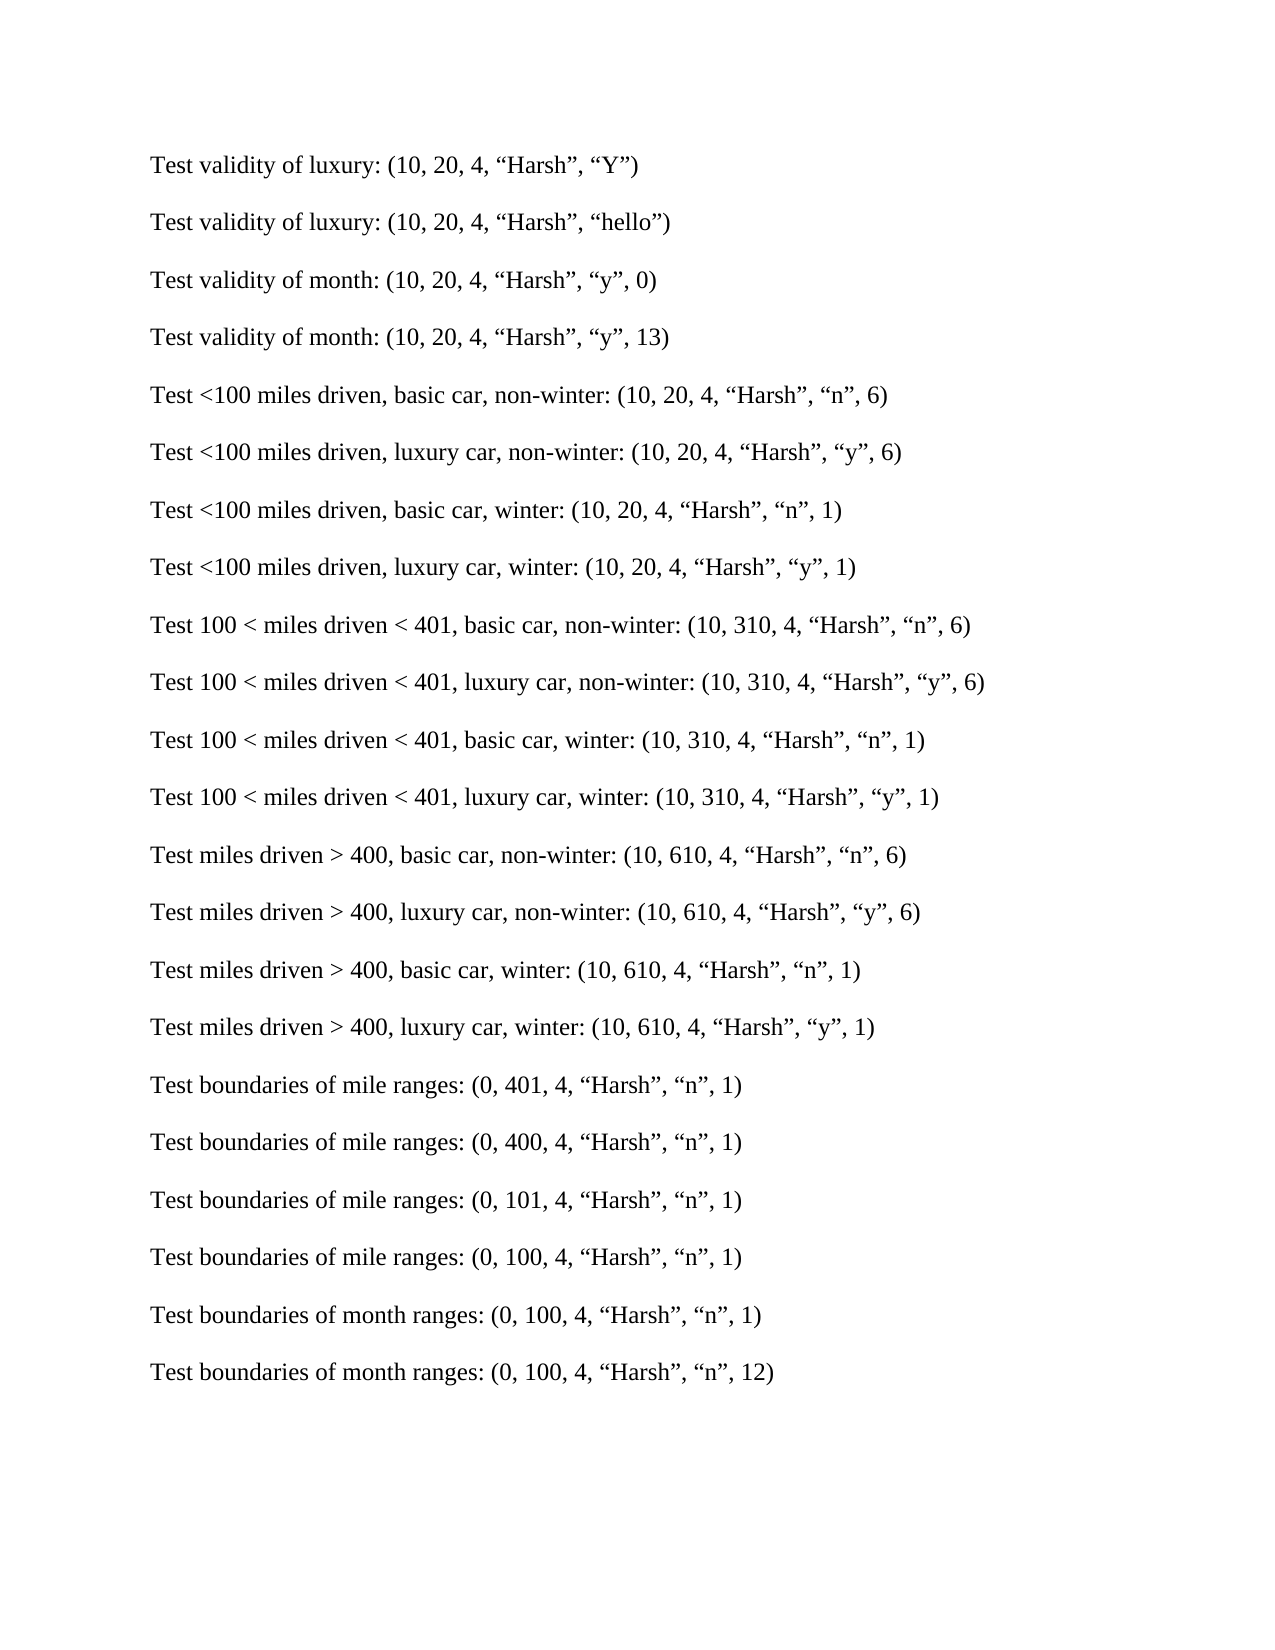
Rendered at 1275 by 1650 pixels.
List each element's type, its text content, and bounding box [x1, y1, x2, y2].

text Test 100 < miles driven < 401, basic car, non-winter: (10, 310, 4, “Harsh”, “n”, 6) [150, 610, 1125, 639]
text Test miles driven > 400, basic car, winter: (10, 610, 4, “Harsh”, “n”, 1) [150, 955, 1125, 984]
text Test validity of month: (10, 20, 4, “Harsh”, “y”, 13) [150, 322, 1125, 351]
text Test <100 miles driven, luxury car, non-winter: (10, 20, 4, “Harsh”, “y”, 6) [150, 437, 1125, 466]
text Test boundaries of month ranges: (0, 100, 4, “Harsh”, “n”, 12) [150, 1357, 1125, 1386]
text Test miles driven > 400, basic car, non-winter: (10, 610, 4, “Harsh”, “n”, 6) [150, 840, 1125, 869]
text Test <100 miles driven, luxury car, winter: (10, 20, 4, “Harsh”, “y”, 1) [150, 552, 1125, 581]
text Test miles driven > 400, luxury car, non-winter: (10, 610, 4, “Harsh”, “y”, 6) [150, 897, 1125, 926]
text Test 100 < miles driven < 401, basic car, winter: (10, 310, 4, “Harsh”, “n”, 1) [150, 725, 1125, 754]
text Test boundaries of month ranges: (0, 100, 4, “Harsh”, “n”, 1) [150, 1300, 1125, 1329]
text Test boundaries of mile ranges: (0, 100, 4, “Harsh”, “n”, 1) [150, 1242, 1125, 1271]
text Test boundaries of mile ranges: (0, 400, 4, “Harsh”, “n”, 1) [150, 1127, 1125, 1156]
text Test miles driven > 400, luxury car, winter: (10, 610, 4, “Harsh”, “y”, 1) [150, 1012, 1125, 1041]
text Test validity of luxury: (10, 20, 4, “Harsh”, “Y”) [150, 150, 1125, 179]
text Test <100 miles driven, basic car, non-winter: (10, 20, 4, “Harsh”, “n”, 6) [150, 380, 1125, 409]
text Test validity of luxury: (10, 20, 4, “Harsh”, “hello”) [150, 207, 1125, 236]
text Test <100 miles driven, basic car, winter: (10, 20, 4, “Harsh”, “n”, 1) [150, 495, 1125, 524]
text Test boundaries of mile ranges: (0, 101, 4, “Harsh”, “n”, 1) [150, 1185, 1125, 1214]
text Test validity of month: (10, 20, 4, “Harsh”, “y”, 0) [150, 265, 1125, 294]
text Test boundaries of mile ranges: (0, 401, 4, “Harsh”, “n”, 1) [150, 1070, 1125, 1099]
text Test 100 < miles driven < 401, luxury car, non-winter: (10, 310, 4, “Harsh”, “y”, 6) [150, 667, 1125, 696]
text Test 100 < miles driven < 401, luxury car, winter: (10, 310, 4, “Harsh”, “y”, 1) [150, 782, 1125, 811]
